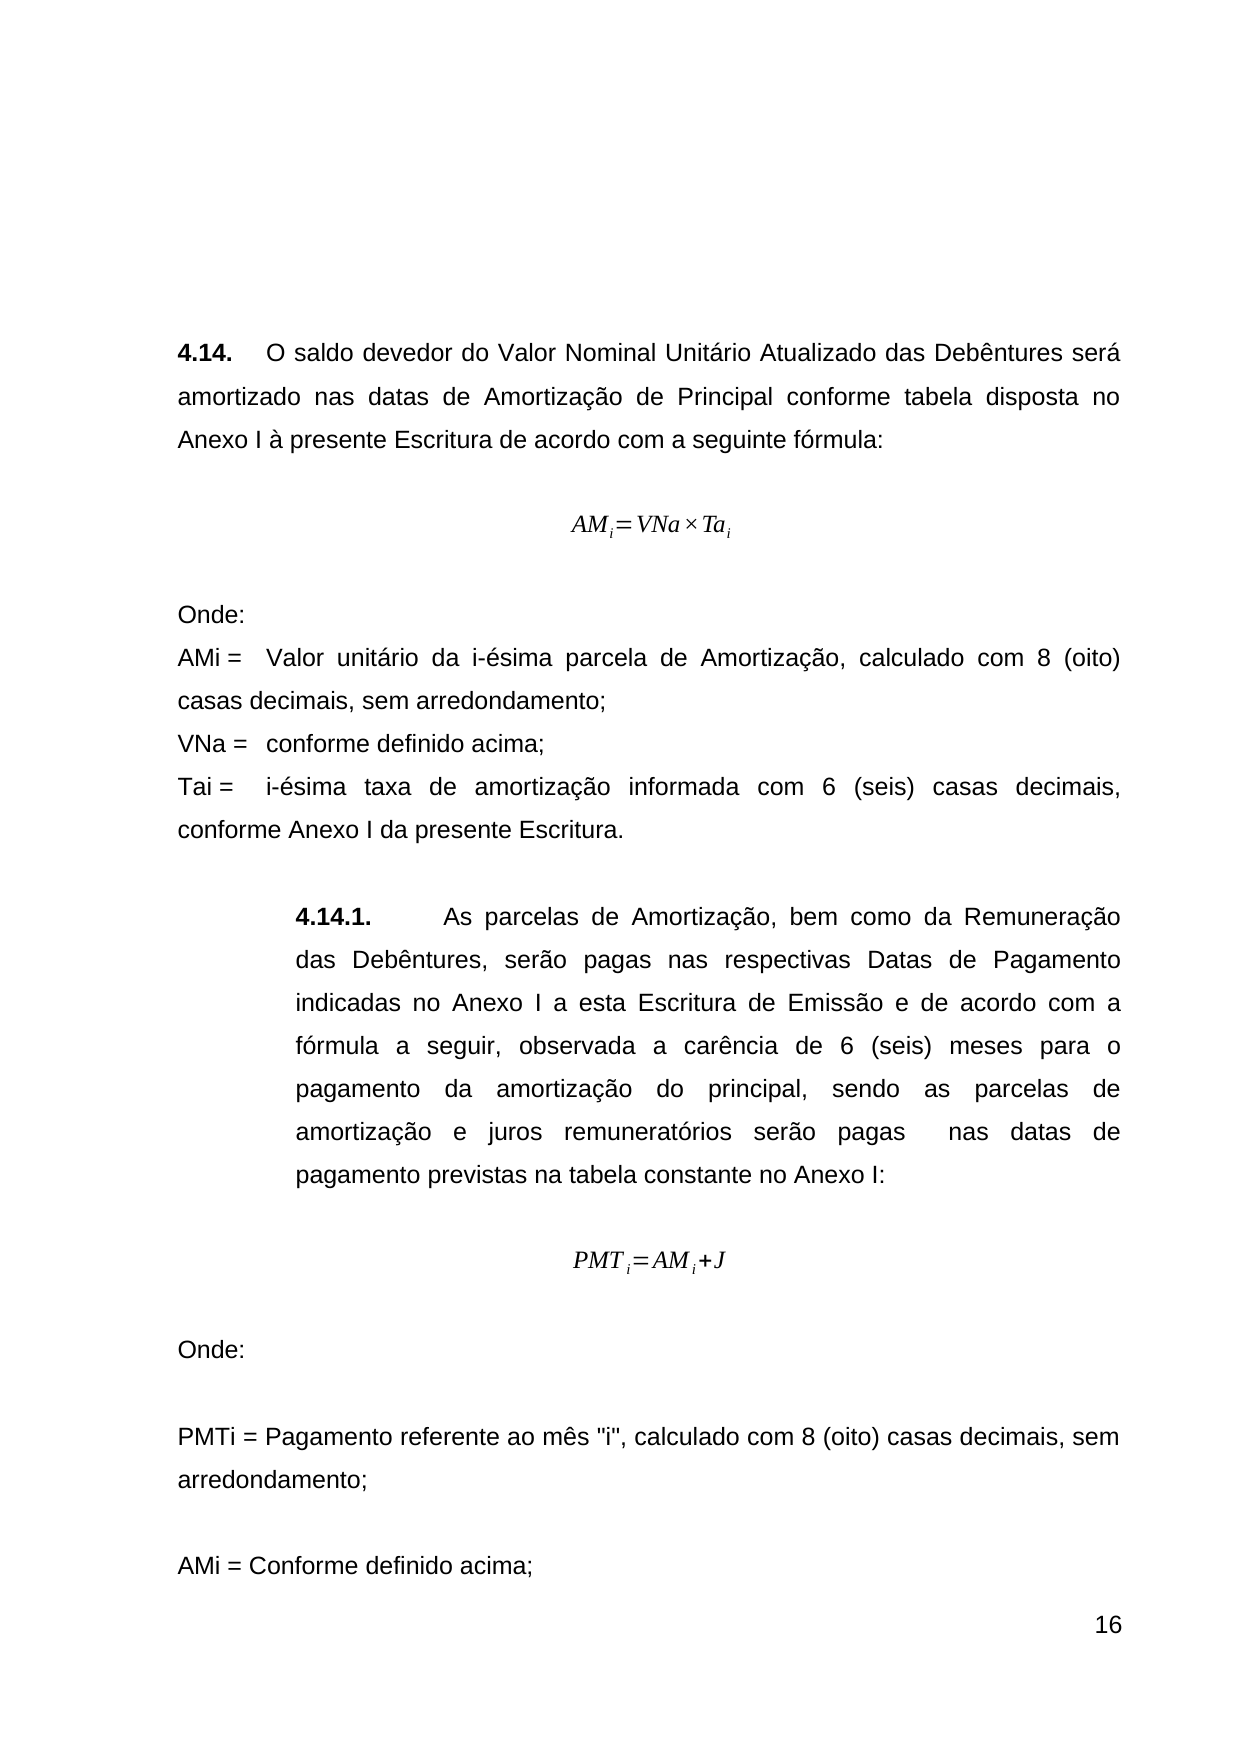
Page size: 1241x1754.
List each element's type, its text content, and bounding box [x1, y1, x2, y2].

list AMi = Conforme definido acima; [177, 1551, 1122, 1580]
list Tai = i-ésima taxa de amortização informada com 6 (seis) casas decimais, conforme Anexo I da presente Escritura. [177, 772, 1122, 844]
list Onde: [177, 1336, 1122, 1364]
list PMTi = Pagamento referente ao mês "i", calculado com 8 (oito) casas decimais, sem arredondamento; [177, 1422, 1122, 1494]
list AMi = Valor unitário da i-ésima parcela de Amortização, calculado com 8 (oito) casas decimais, sem arredondamento; [177, 643, 1122, 715]
list Onde: [177, 600, 1122, 628]
list O saldo devedor do Valor Nominal Unitário Atualizado das Debêntures será amortizado nas datas de Amortização de Principal conforme tabela disposta no Anexo I à presente Escritura de acordo com a seguinte fórmula: [177, 338, 1122, 453]
list VNa = conforme definido acima; [177, 729, 1122, 758]
list As parcelas de Amortização, bem como da Remuneração das Debêntures, serão pagas nas respectivas Datas de Pagamento indicadas no Anexo I a esta Escritura de Emissão e de acordo com a fórmula a seguir, observada a carência de 6 (seis) meses para o pagamento da amortização do principal, sendo as parcelas de amortização e juros remuneratórios serão pagas nas datas de pagamento previstas na tabela constante no Anexo I: [295, 902, 1122, 1189]
